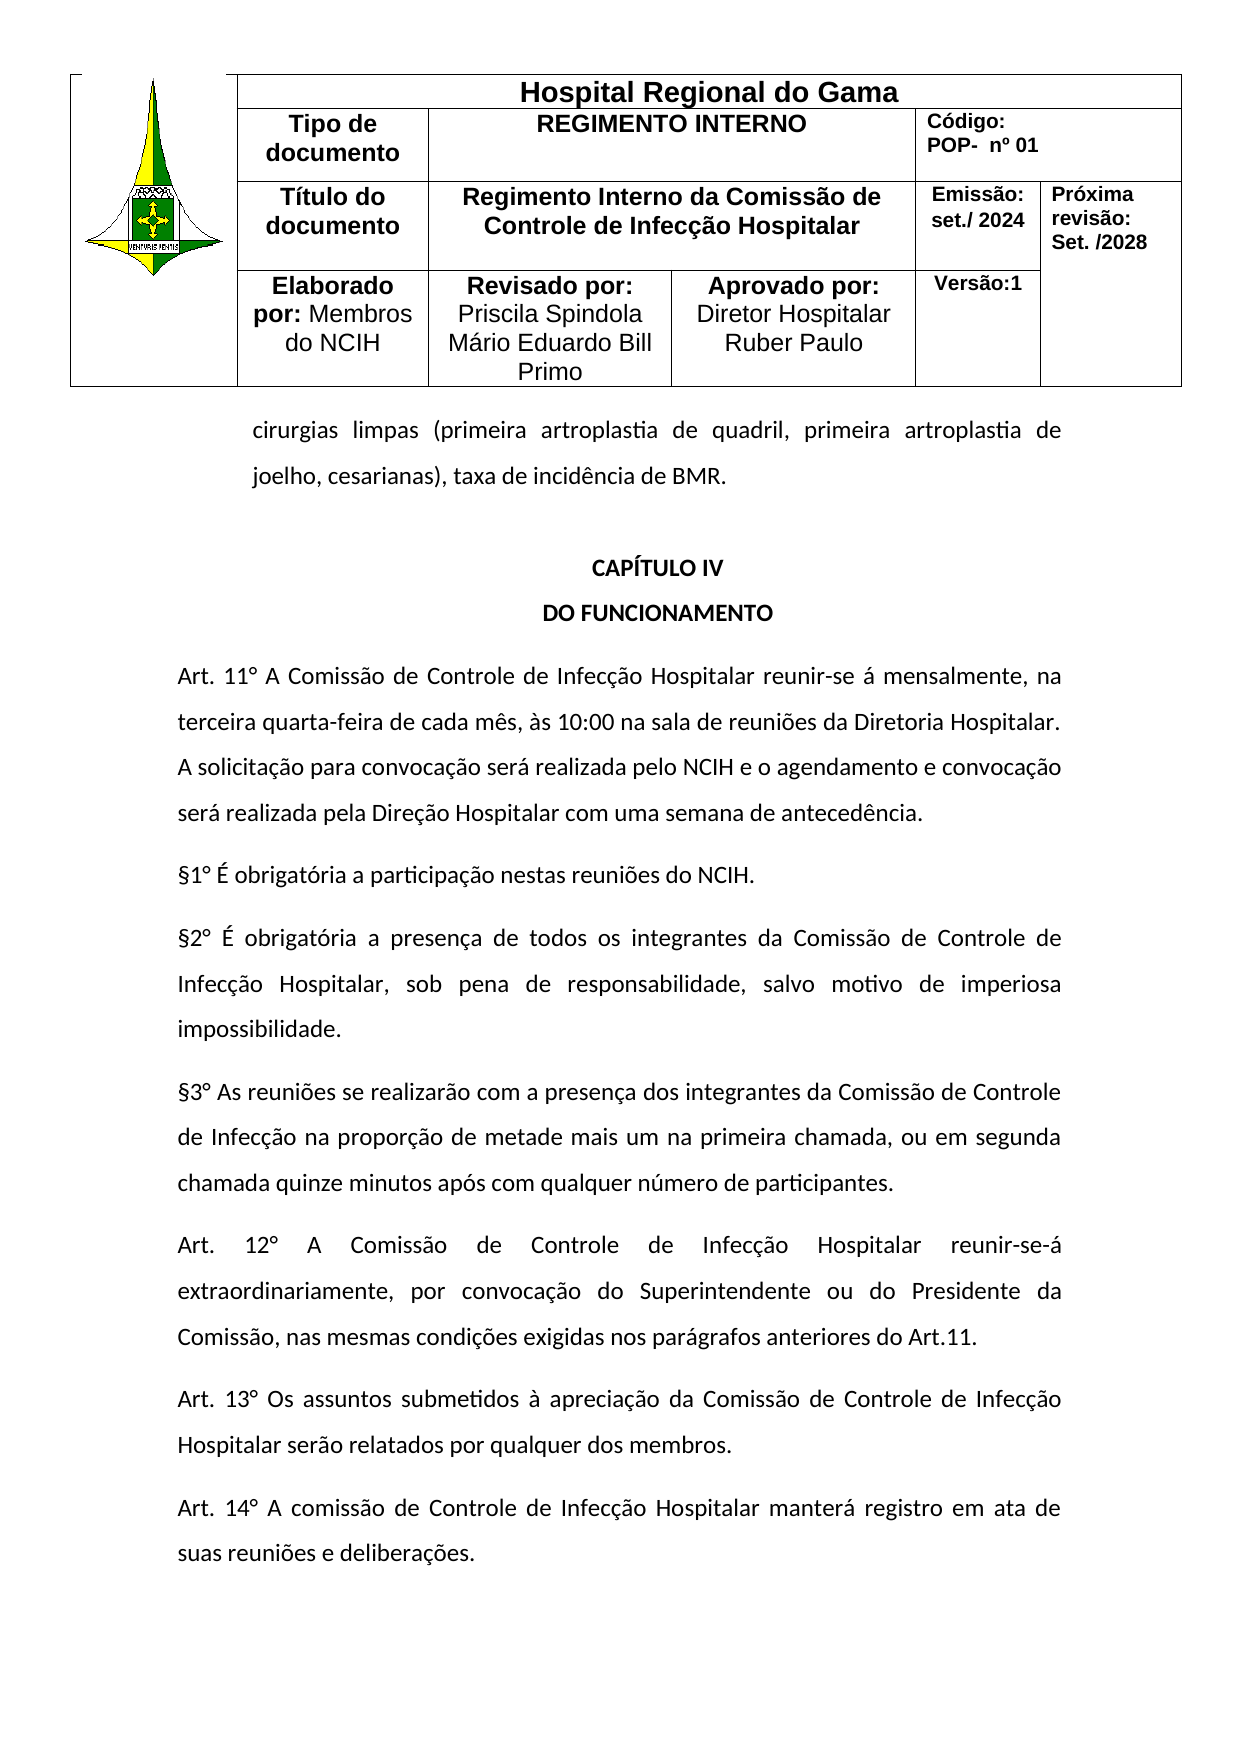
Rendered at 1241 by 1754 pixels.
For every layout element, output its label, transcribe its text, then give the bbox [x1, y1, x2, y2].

list CAPÍTULO IV [252, 552, 1063, 582]
text Art. 13° Os assuntos submetidos à apreciação da Comissão de Controle de Infecção Hospitalar serão relatados por qualquer dos membros. [177, 1383, 1063, 1460]
text §2° É obrigatória a presença de todos os integrantes da Comissão de Controle de Infecção Hospitalar, sob pena de responsabilidade, salvo motivo de imperiosa impossibilidade. [177, 922, 1063, 1044]
text §3° As reuniões se realizarão com a presença dos integrantes da Comissão de Controle de Infecção na proporção de metade mais um na primeira chamada, ou em segunda chamada quinze minutos após com qualquer número de participantes. [177, 1076, 1063, 1198]
text Art. 11° A Comissão de Controle de Infecção Hospitalar reunir-se á mensalmente, na terceira quarta-feira de cada mês, às 10:00 na sala de reuniões da Diretoria Hospitalar. A solicitação para convocação será realizada pelo NCIH e o agendamento e convocação será realizada pela Direção Hospitalar com uma semana de antecedência. [177, 660, 1063, 828]
text Art. 14° A comissão de Controle de Infecção Hospitalar manterá registro em ata de suas reuniões e deliberações. [177, 1492, 1063, 1568]
text Art. 12° A Comissão de Controle de Infecção Hospitalar reunir-se-á extraordinariamente, por convocação do Superintendente ou do Presidente da Comissão, nas mesmas condições exigidas nos parágrafos anteriores do Art.11. [177, 1230, 1063, 1352]
picture [82, 74, 226, 280]
list DO FUNCIONAMENTO [252, 598, 1063, 628]
text §1° É obrigatória a participação nestas reuniões do NCIH. [177, 859, 1063, 890]
